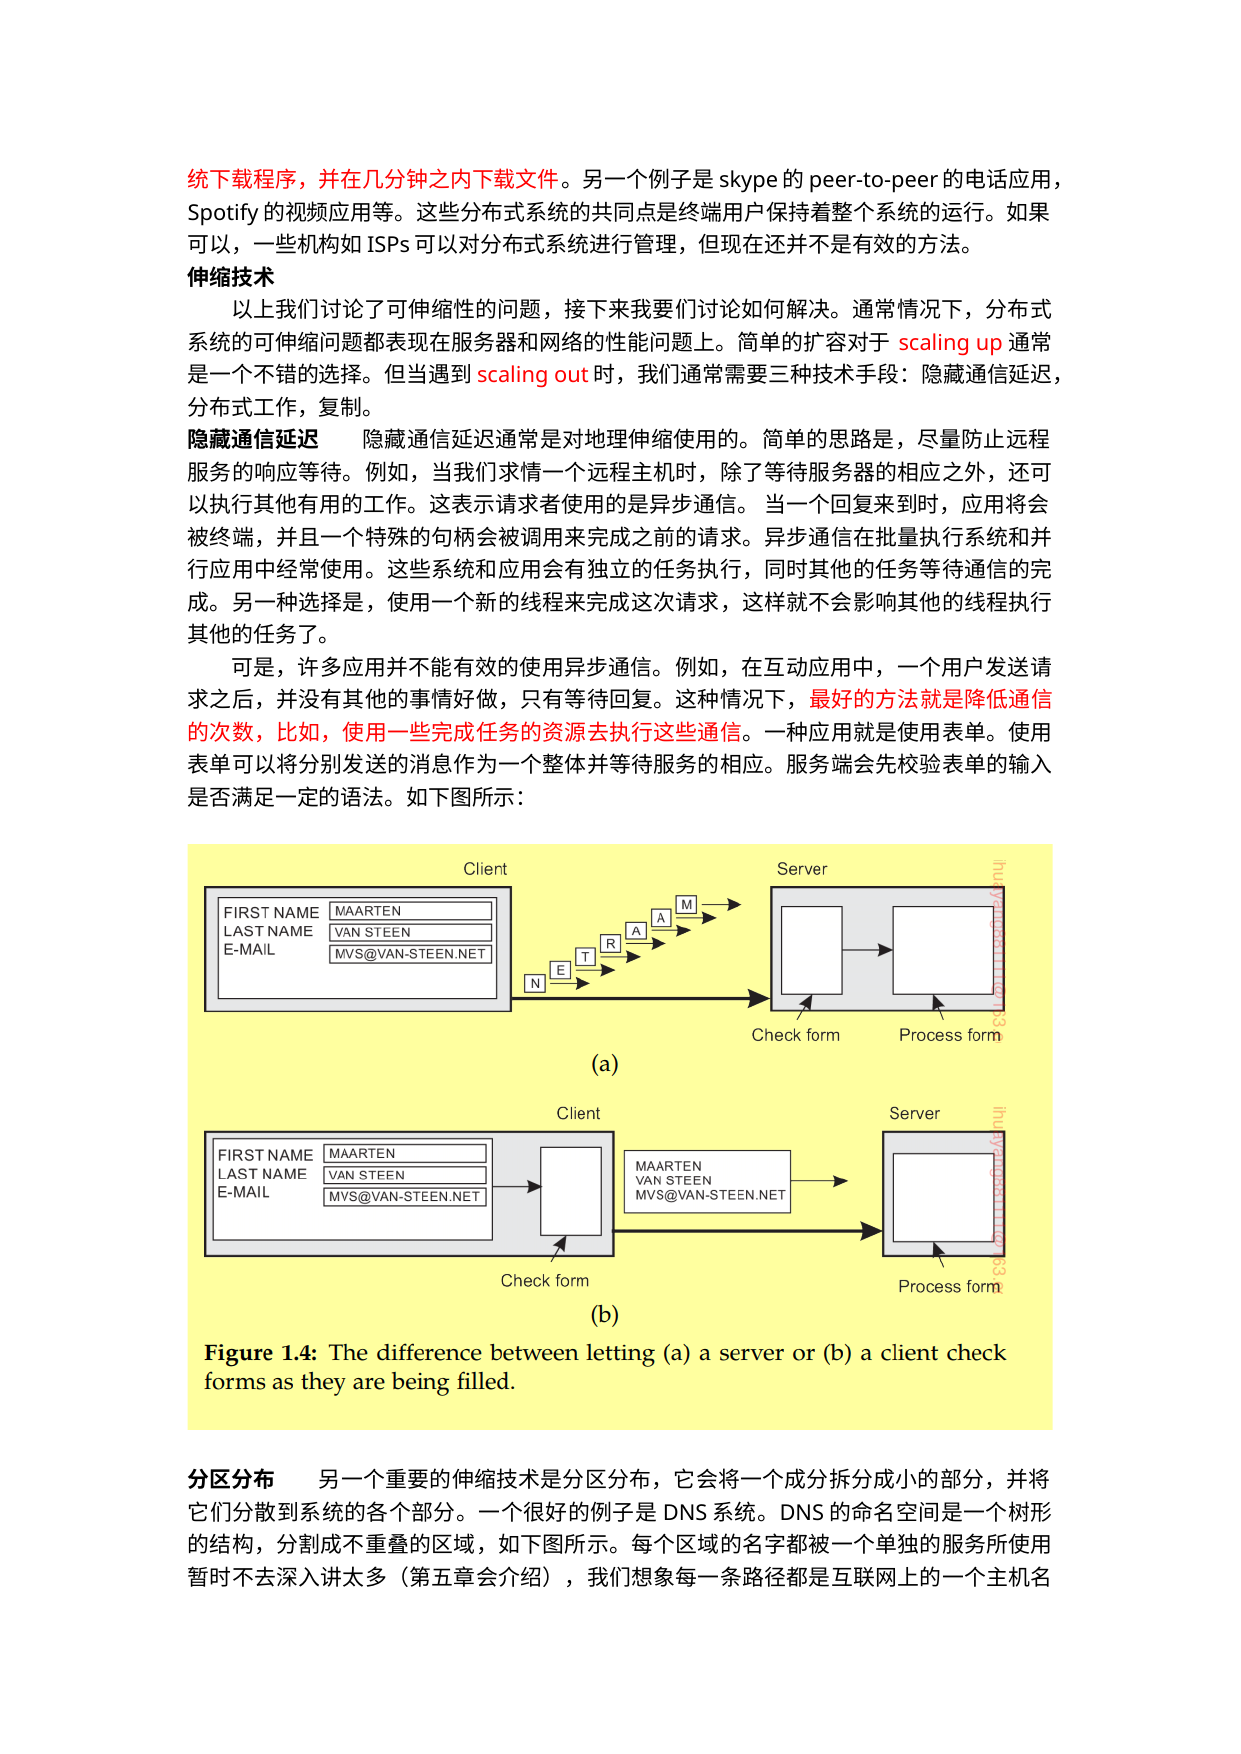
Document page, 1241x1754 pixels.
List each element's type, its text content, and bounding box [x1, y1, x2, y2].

text 隐藏通信延迟 隐藏通信延迟通常是对地理伸缩使用的。简单的思路是，尽量防止远程服务的响应等待。例如，当我们求情一个远程主机时，除了等待服务器的相应之外，还可以执行其他有用的工作。这表示请求者使用的是异步通信。 当一个回复来到时，应用将会被终端，并且一个特殊的句柄会被调用来完成之前的请求。异步通信在批量执行系统和并行应用中经常使用。这些系统和应用会有独立的任务执行，同时其他的任务等待通信的完成。另一种选择是，使用一个新的线程来完成这次请求，这样就不会影响其他的线程执行其他的任务了。 [187, 422, 1053, 649]
text 可是，许多应用并不能有效的使用异步通信。例如，在互动应用中，一个用户发送请求之后，并没有其他的事情好做，只有等待回复。这种情况下，最好的方法就是降低通信的次数，比如，使用一些完成任务的资源去执行这些通信。一种应用就是使用表单。使用表单可以将分别发送的消息作为一个整体并等待服务的相应。服务端会先校验表单的输入是否满足一定的语法。如下图所示： [187, 649, 1053, 812]
picture [187, 844, 1053, 1430]
text 以上我们讨论了可伸缩性的问题，接下来我要们讨论如何解决。通常情况下，分布式系统的可伸缩问题都表现在服务器和网络的性能问题上。简单的扩容对于scaling up 通常是一个不错的选择。但当遇到 scaling out时，我们通常需要三种技术手段：隐藏通信延迟，分布式工作，复制。 [187, 292, 1053, 422]
text 伸缩技术 [187, 259, 1053, 292]
